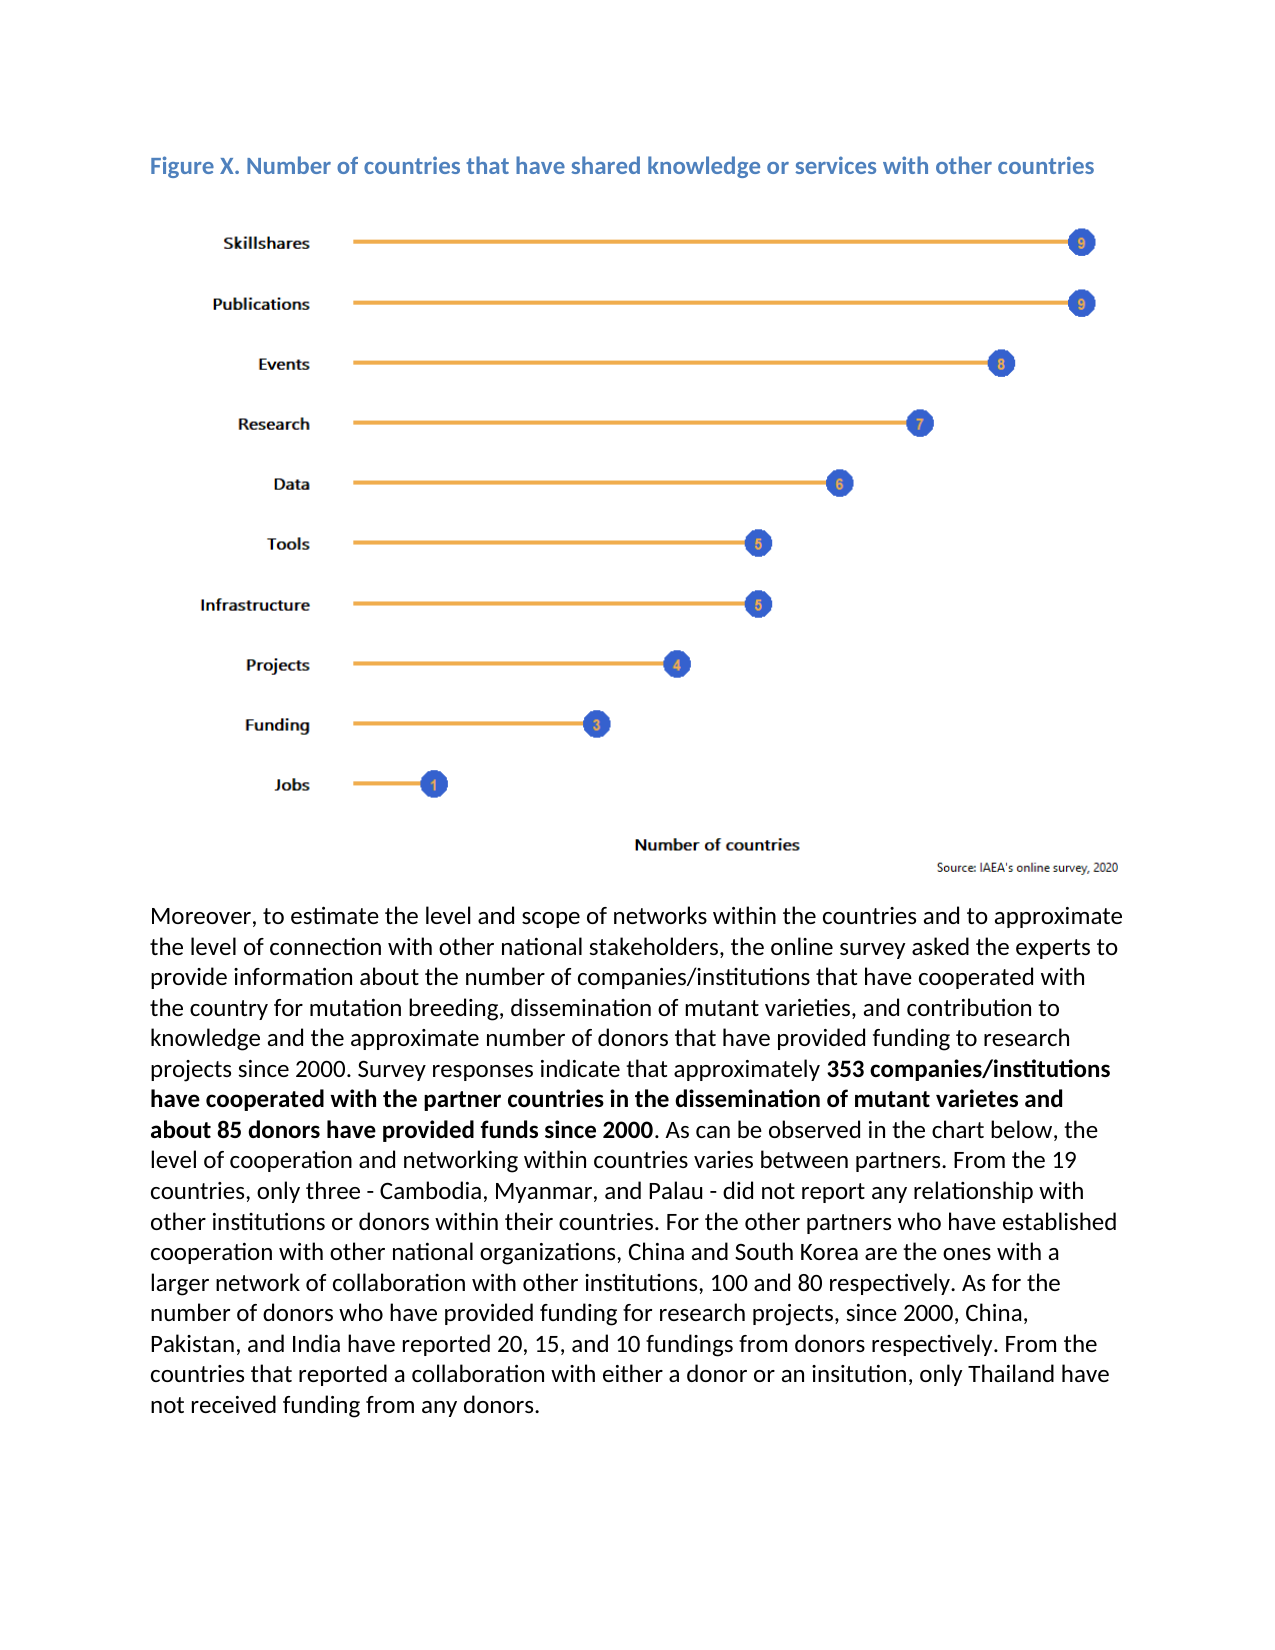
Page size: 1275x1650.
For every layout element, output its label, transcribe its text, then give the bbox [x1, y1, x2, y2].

subtitle Figure X. Number of countries that have shared knowledge or services with other countries [150, 150, 1125, 181]
text Moreover, to estimate the level and scope of networks within the countries and to approximate the level of connection with other national stakeholders, the online survey asked the experts to provide information about the number of companies/institutions that have cooperated with the country for mutation breeding, dissemination of mutant varieties, and contribution to knowledge and the approximate number of donors that have provided funding to research projects since 2000. Survey responses indicate that approximately 353 companies/institutions have cooperated with the partner countries in the dissemination of mutant varietes and about 85 donors have provided funds since 2000. As can be observed in the chart below, the level of cooperation and networking within countries varies between partners. From the 19 countries, only three - Cambodia, Myanmar, and Palau - did not report any relationship with other institutions or donors within their countries. For the other partners who have established cooperation with other national organizations, China and South Korea are the ones with a larger network of collaboration with other institutions, 100 and 80 respectively. As for the number of donors who have provided funding for research projects, since 2000, China, Pakistan, and India have reported 20, 15, and 10 fundings from donors respectively. From the countries that reported a collaboration with either a donor or an insitution, only Thailand have not received funding from any donors. [150, 901, 1125, 1419]
picture [150, 199, 1125, 882]
